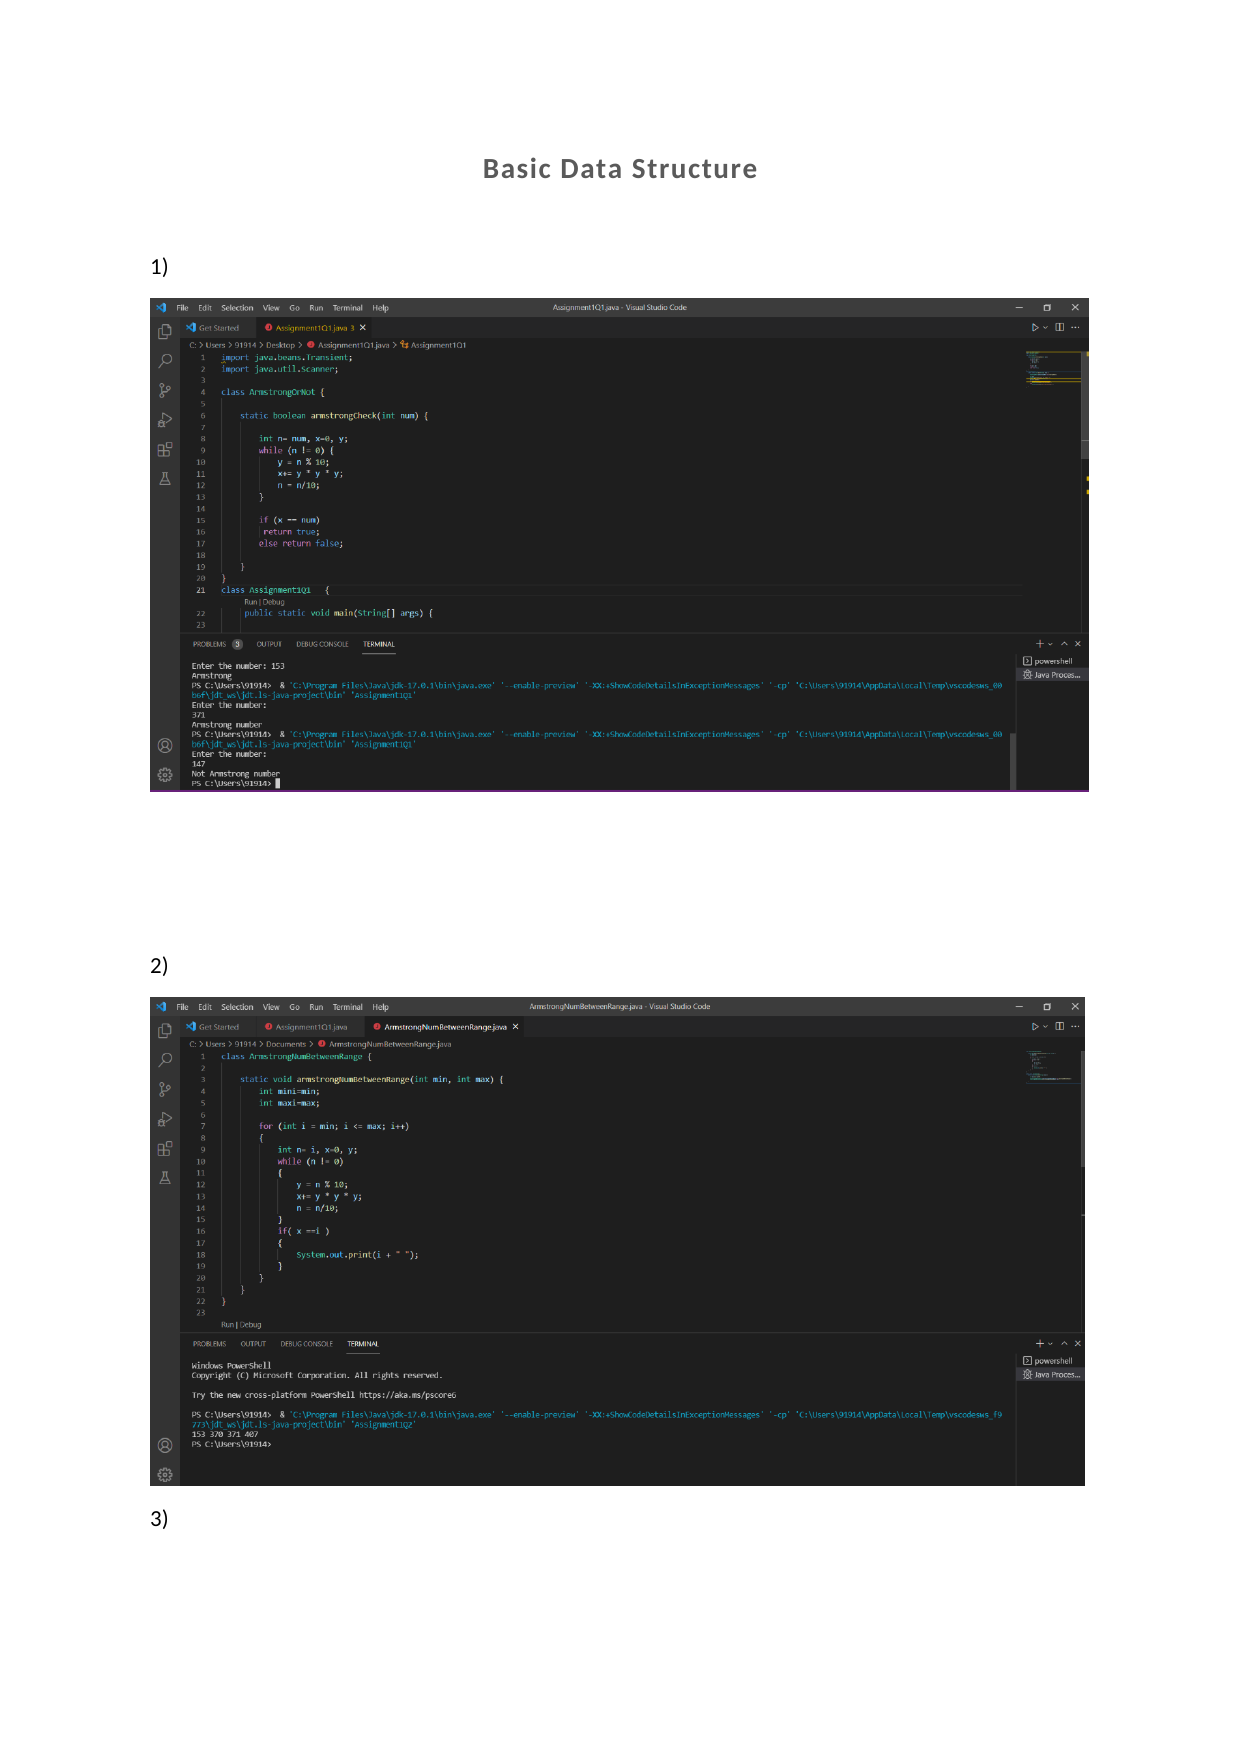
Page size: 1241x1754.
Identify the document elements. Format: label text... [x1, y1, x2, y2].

picture [150, 997, 1085, 1486]
text 2) [150, 951, 1090, 979]
text 1) [150, 252, 1090, 280]
picture [150, 298, 1089, 792]
text 3) [150, 1504, 1090, 1532]
subtitle Basic Data Structure [150, 150, 1090, 186]
